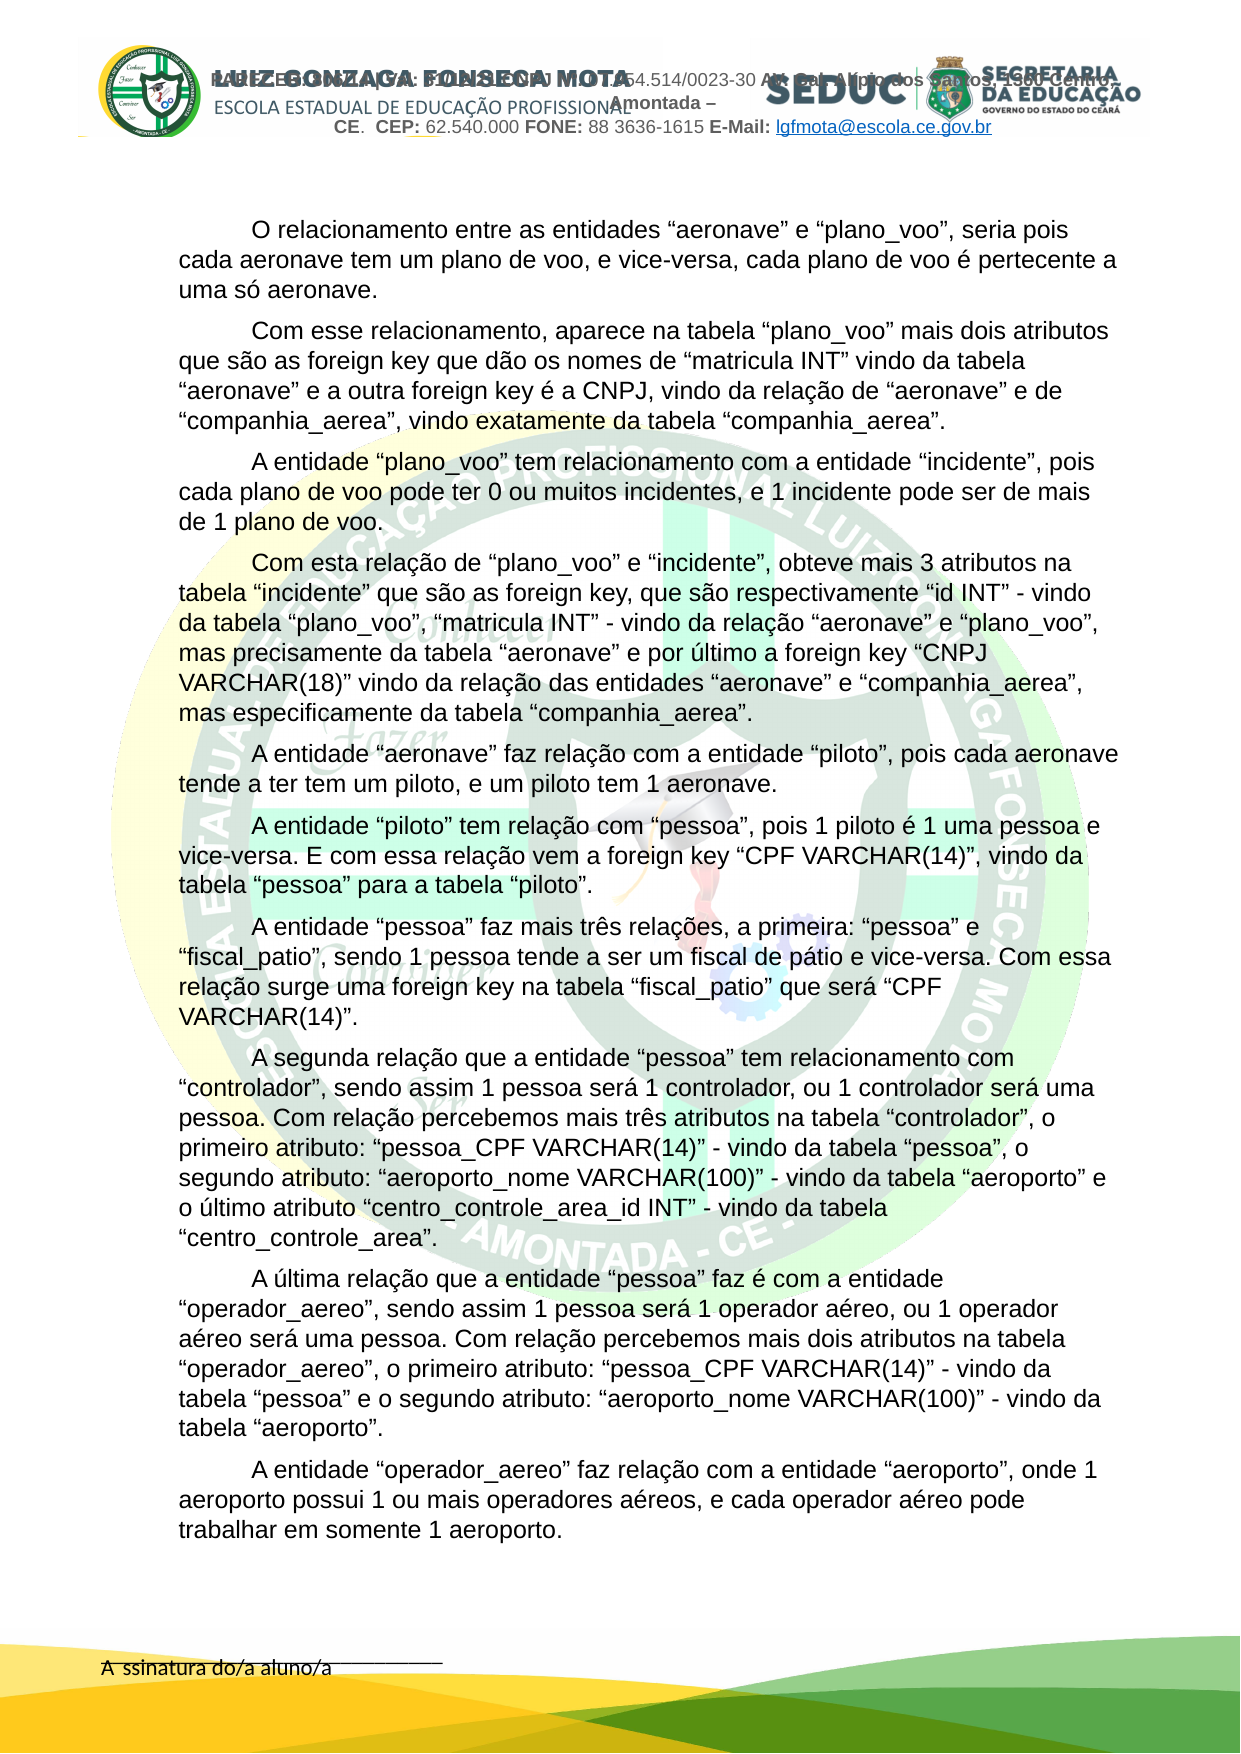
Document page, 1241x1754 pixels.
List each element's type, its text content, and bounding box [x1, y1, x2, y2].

picture [749, 74, 753, 85]
picture [77, 36, 663, 137]
text Com esse relacionamento, aparece na tabela “plano_voo” mais dois atributos que são as foreign key que dão os nomes de “matricula INT” vindo da tabela “aeronave” e a outra foreign key é a CNPJ, vindo da relação de “aeronave” e de “companhia_aerea”, vindo exatamente da tabela “companhia_aerea”. [178, 316, 1122, 434]
text A entidade “aeronave” faz relação com a entidade “piloto”, pois cada aeronave tende a ter tem um piloto, e um piloto tem 1 aeronave. [178, 739, 1122, 798]
text A entidade “plano_voo” tem relacionamento com a entidade “incidente”, pois cada plano de voo pode ter 0 ou muitos incidentes, e 1 incidente pode ser de mais de 1 plano de voo. [178, 447, 1122, 536]
text A última relação que a entidade “pessoa” faz é com a entidade “operador_aereo”, sendo assim 1 pessoa será 1 operador aéreo, ou 1 operador aéreo será uma pessoa. Com relação percebemos mais dois atributos na tabela “operador_aereo”, o primeiro atributo: “pessoa_CPF VARCHAR(14)” - vindo da tabela “pessoa” e o segundo atributo: “aeroporto_nome VARCHAR(100)” - vindo da tabela “aeroporto”. [178, 1264, 1122, 1442]
text O relacionamento entre as entidades “aeronave” e “plano_voo”, seria pois cada aeronave tem um plano de voo, e vice-versa, cada plano de voo é pertecente a uma só aeronave. [178, 215, 1122, 303]
text Com esta relação de “plano_voo” e “incidente”, obteve mais 3 atributos na tabela “incidente” que são as foreign key, que são respectivamente “id INT” - vindo da tabela “plano_voo”, “matricula INT” - vindo da relação “aeronave” e “plano_voo”, mas precisamente da tabela “aeronave” e por último a foreign key “CNPJ VARCHAR(18)” vindo da relação das entidades “aeronave” e “companhia_aerea”, mas especificamente da tabela “companhia_aerea”. [178, 548, 1122, 727]
text A entidade “operador_aereo” faz relação com a entidade “aeroporto”, onde 1 aeroporto possui 1 ou mais operadores aéreos, e cada operador aéreo pode trabalhar em somente 1 aeroporto. [178, 1455, 1122, 1543]
text A entidade “piloto” tem relação com “pessoa”, pois 1 piloto é 1 uma pessoa e vice-versa. E com essa relação vem a foreign key “CPF VARCHAR(14)”, vindo da tabela “pessoa” para a tabela “piloto”. [178, 811, 1122, 899]
picture [0, 1627, 1240, 1753]
picture [749, 37, 1151, 137]
picture [111, 410, 1089, 1315]
text A entidade “pessoa” faz mais três relações, a primeira: “pessoa” e “fiscal_patio”, sendo 1 pessoa tende a ser um fiscal de pátio e vice-versa. Com essa relação surge uma foreign key na tabela “fiscal_patio” que será “CPF VARCHAR(14)”. [178, 912, 1122, 1030]
text A segunda relação que a entidade “pessoa” tem relacionamento com “controlador”, sendo assim 1 pessoa será 1 controlador, ou 1 controlador será uma pessoa. Com relação percebemos mais três atributos na tabela “controlador”, o primeiro atributo: “pessoa_CPF VARCHAR(14)” - vindo da tabela “pessoa”, o segundo atributo: “aeroporto_nome VARCHAR(100)” - vindo da tabela “aeroporto” e o último atributo “centro_controle_area_id INT” - vindo da tabela “centro_controle_area”. [178, 1043, 1122, 1251]
